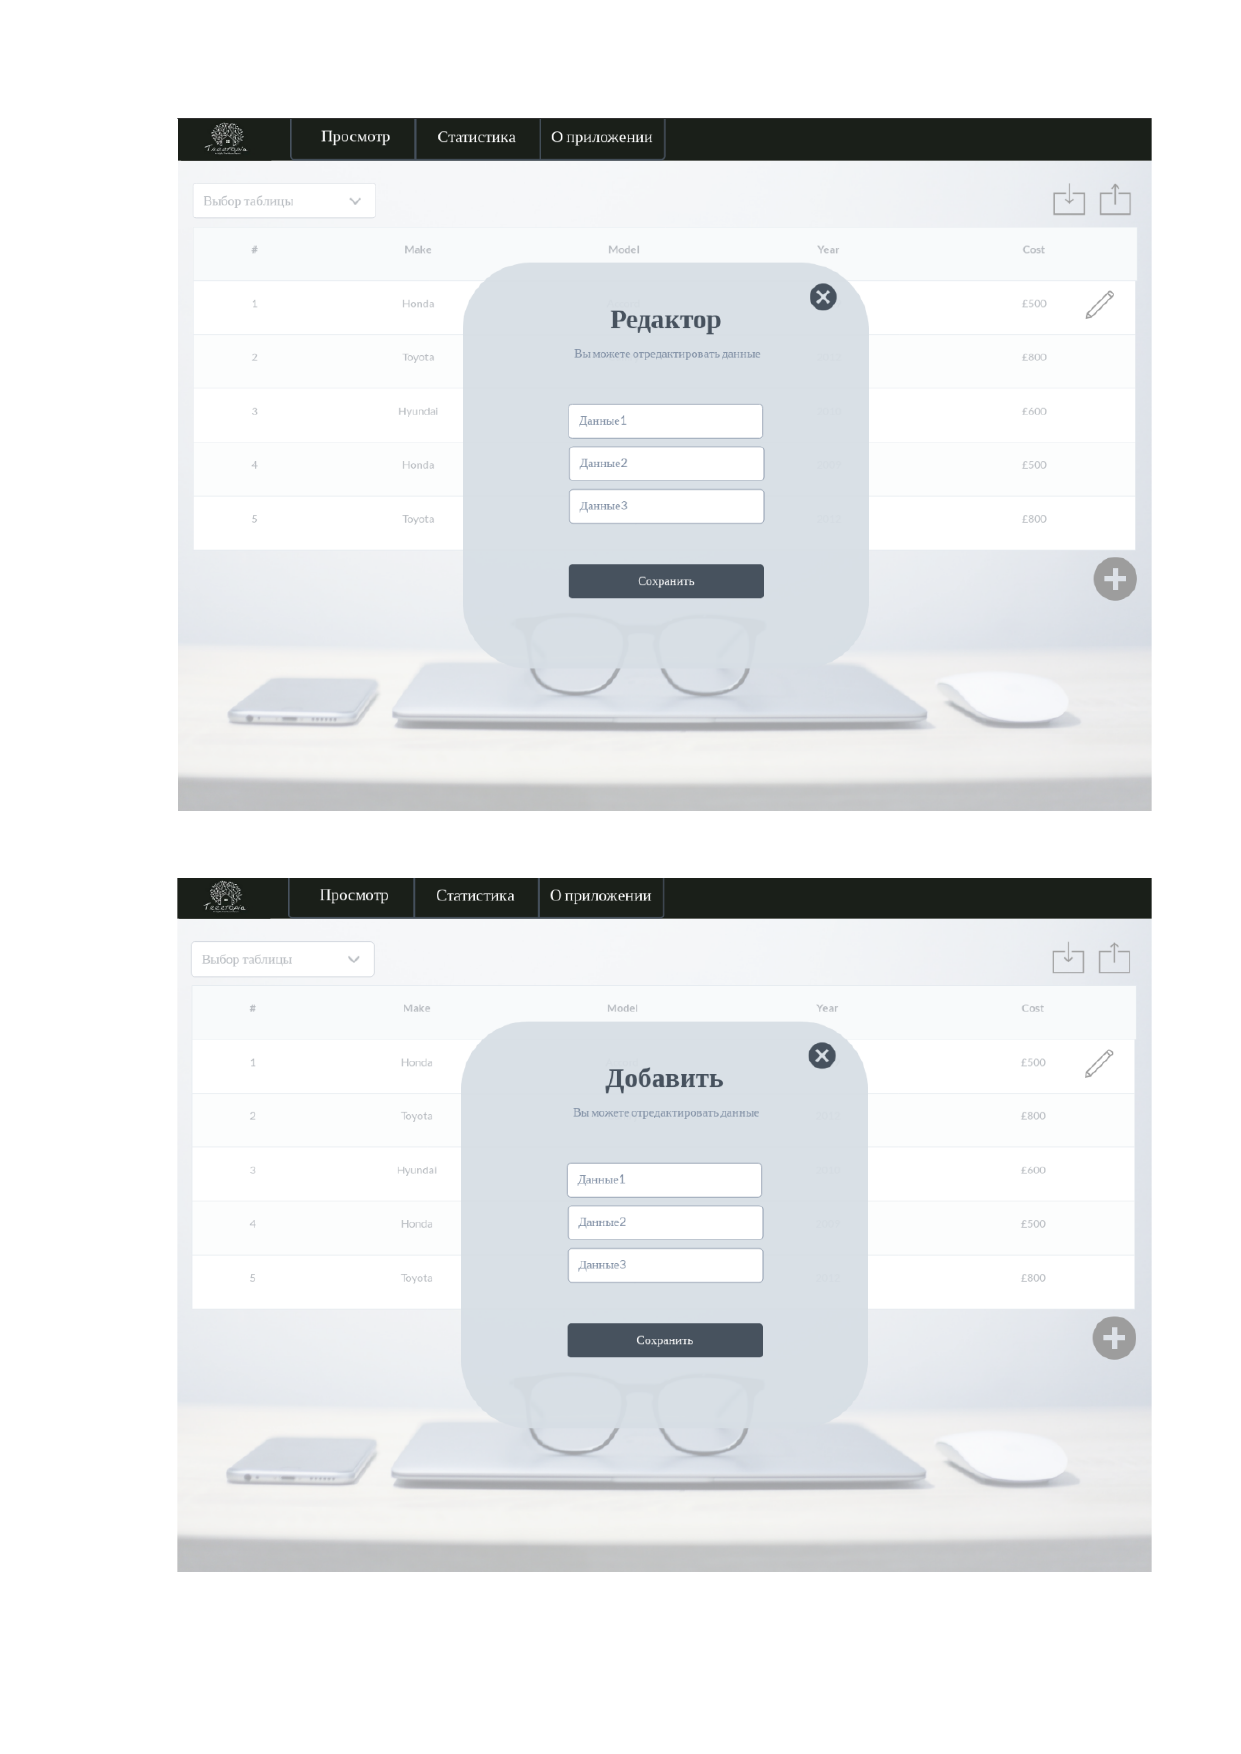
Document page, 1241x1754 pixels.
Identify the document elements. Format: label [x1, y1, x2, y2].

picture [177, 118, 1152, 811]
picture [177, 878, 1152, 1573]
